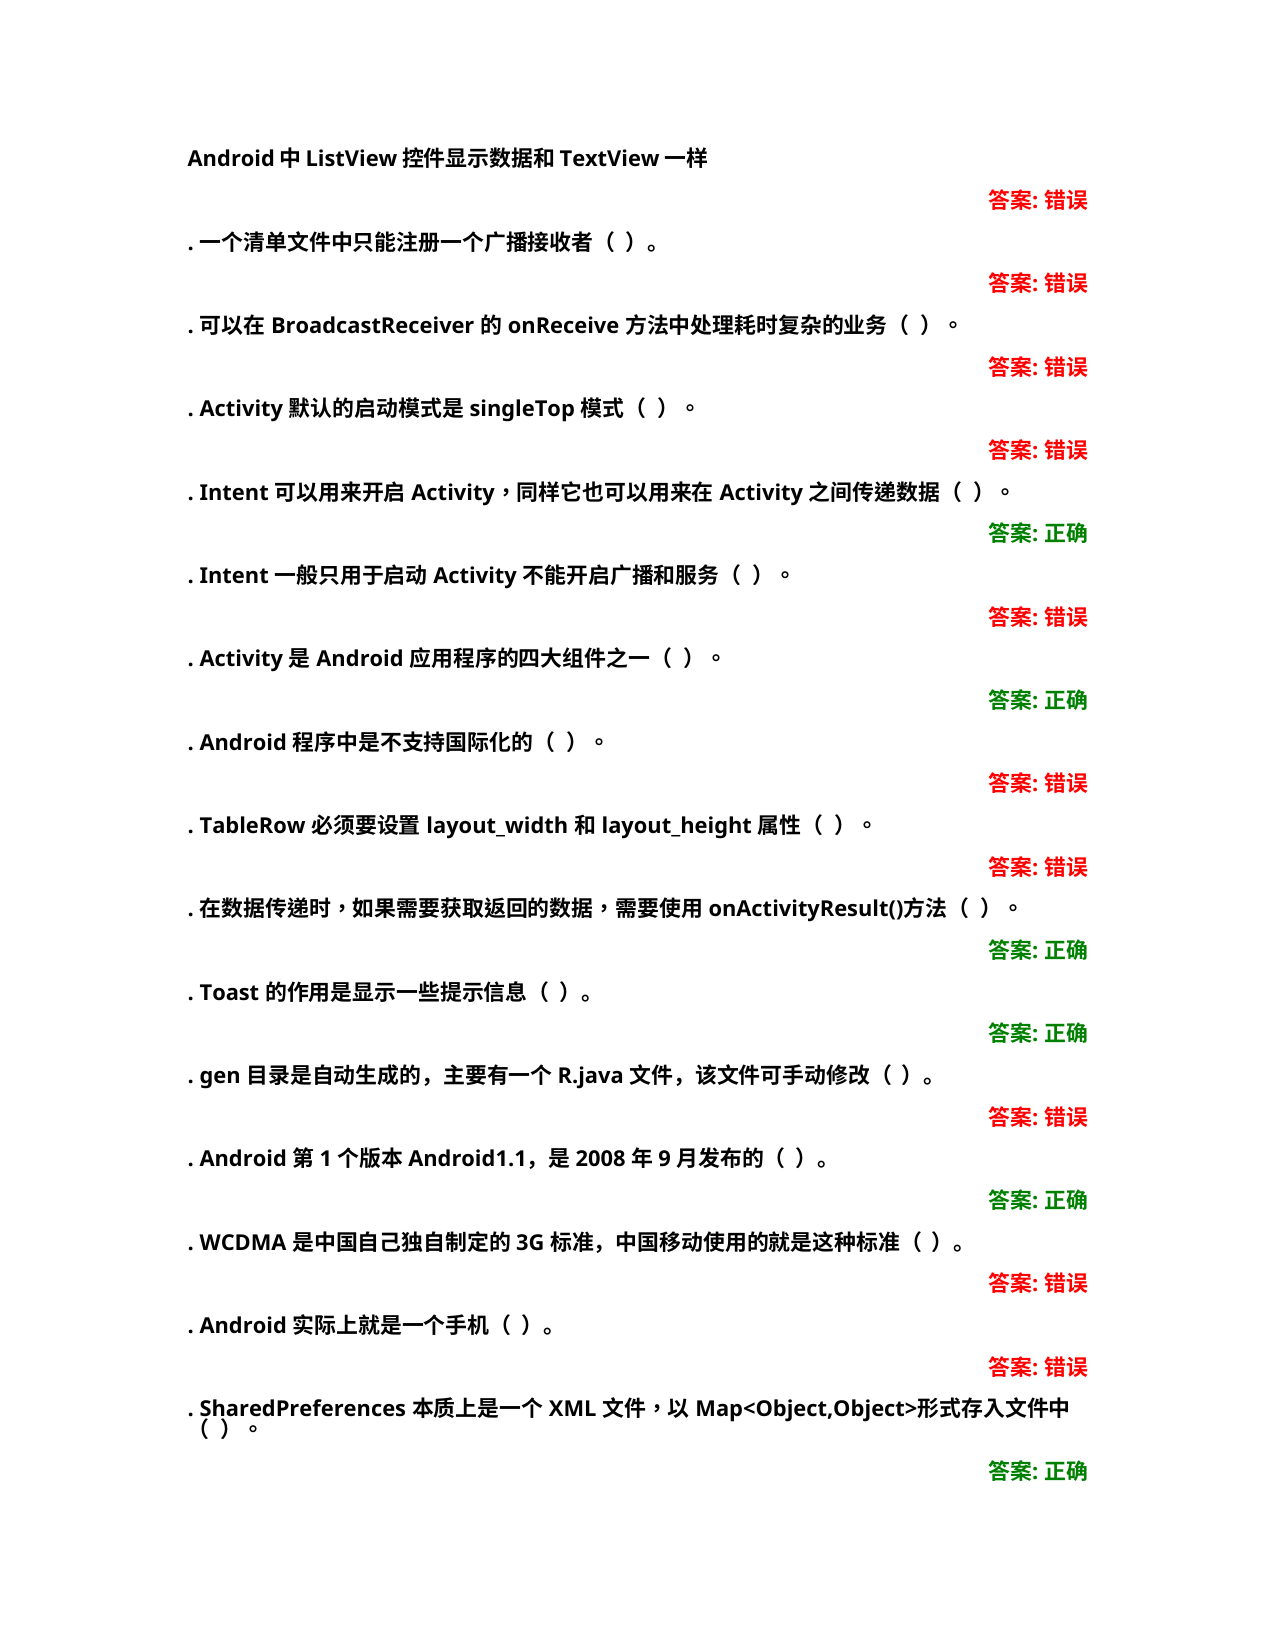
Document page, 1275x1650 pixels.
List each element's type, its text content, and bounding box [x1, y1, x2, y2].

text . Android 第 1 个版本 Android1.1，是 2008 年 9 月发布的（ ）。 [187, 1150, 1087, 1171]
text . Intent 可以用来开启 Activity，同样它也可以用来在 Activity 之间传递数据（ ）。 [187, 483, 1087, 504]
text . Android 实际上就是一个手机（ ）。 [187, 1317, 1087, 1337]
text 答案: 错误 [187, 192, 1087, 212]
text . 一个清单文件中只能注册一个广播接收者（ ）。 [187, 233, 1087, 254]
text 答案: 正确 [187, 525, 1087, 546]
text 答案: 正确 [187, 1462, 1087, 1483]
text Android中ListView控件显示数据和TextView一样 [187, 150, 1087, 171]
text . Activity 默认的启动模式是 singleTop 模式（ ）。 [187, 400, 1087, 421]
text . 可以在 BroadcastReceiver 的 onReceive 方法中处理耗时复杂的业务（ ）。 [187, 317, 1087, 337]
text 答案: 错误 [187, 1358, 1087, 1379]
text 答案: 错误 [187, 442, 1087, 462]
text 答案: 错误 [187, 858, 1087, 879]
text 答案: 错误 [187, 1108, 1087, 1129]
text . 在数据传递时，如果需要获取返回的数据，需要使用 onActivityResult()方法（ ）。 [187, 900, 1087, 921]
text . TableRow 必须要设置 layout_width 和 layout_height 属性（ ）。 [187, 817, 1087, 837]
text 答案: 错误 [187, 1275, 1087, 1296]
text 答案: 正确 [187, 1025, 1087, 1046]
text 答案: 正确 [187, 1192, 1087, 1212]
text . WCDMA 是中国自己独自制定的 3G 标准，中国移动使用的就是这种标准（ ）。 [187, 1233, 1087, 1254]
text . Toast 的作用是显示一些提示信息（ ）。 [187, 983, 1087, 1004]
text . Activity 是 Android 应用程序的四大组件之一（ ）。 [187, 650, 1087, 671]
text . gen 目录是自动生成的，主要有一个 R.java 文件，该文件可手动修改（ ）。 [187, 1067, 1087, 1087]
text . Android 程序中是不支持国际化的（ ）。 [187, 733, 1087, 754]
text 答案: 错误 [187, 275, 1087, 296]
text 答案: 正确 [187, 942, 1087, 962]
text 答案: 正确 [187, 692, 1087, 712]
text . SharedPreferences 本质上是一个 XML 文件，以 Map<Object,Object>形式存入文件中（ ）。 [187, 1400, 1087, 1442]
text . Intent 一般只用于启动 Activity 不能开启广播和服务（ ）。 [187, 567, 1087, 587]
text 答案: 错误 [187, 775, 1087, 796]
text 答案: 错误 [187, 358, 1087, 379]
text 答案: 错误 [187, 608, 1087, 629]
